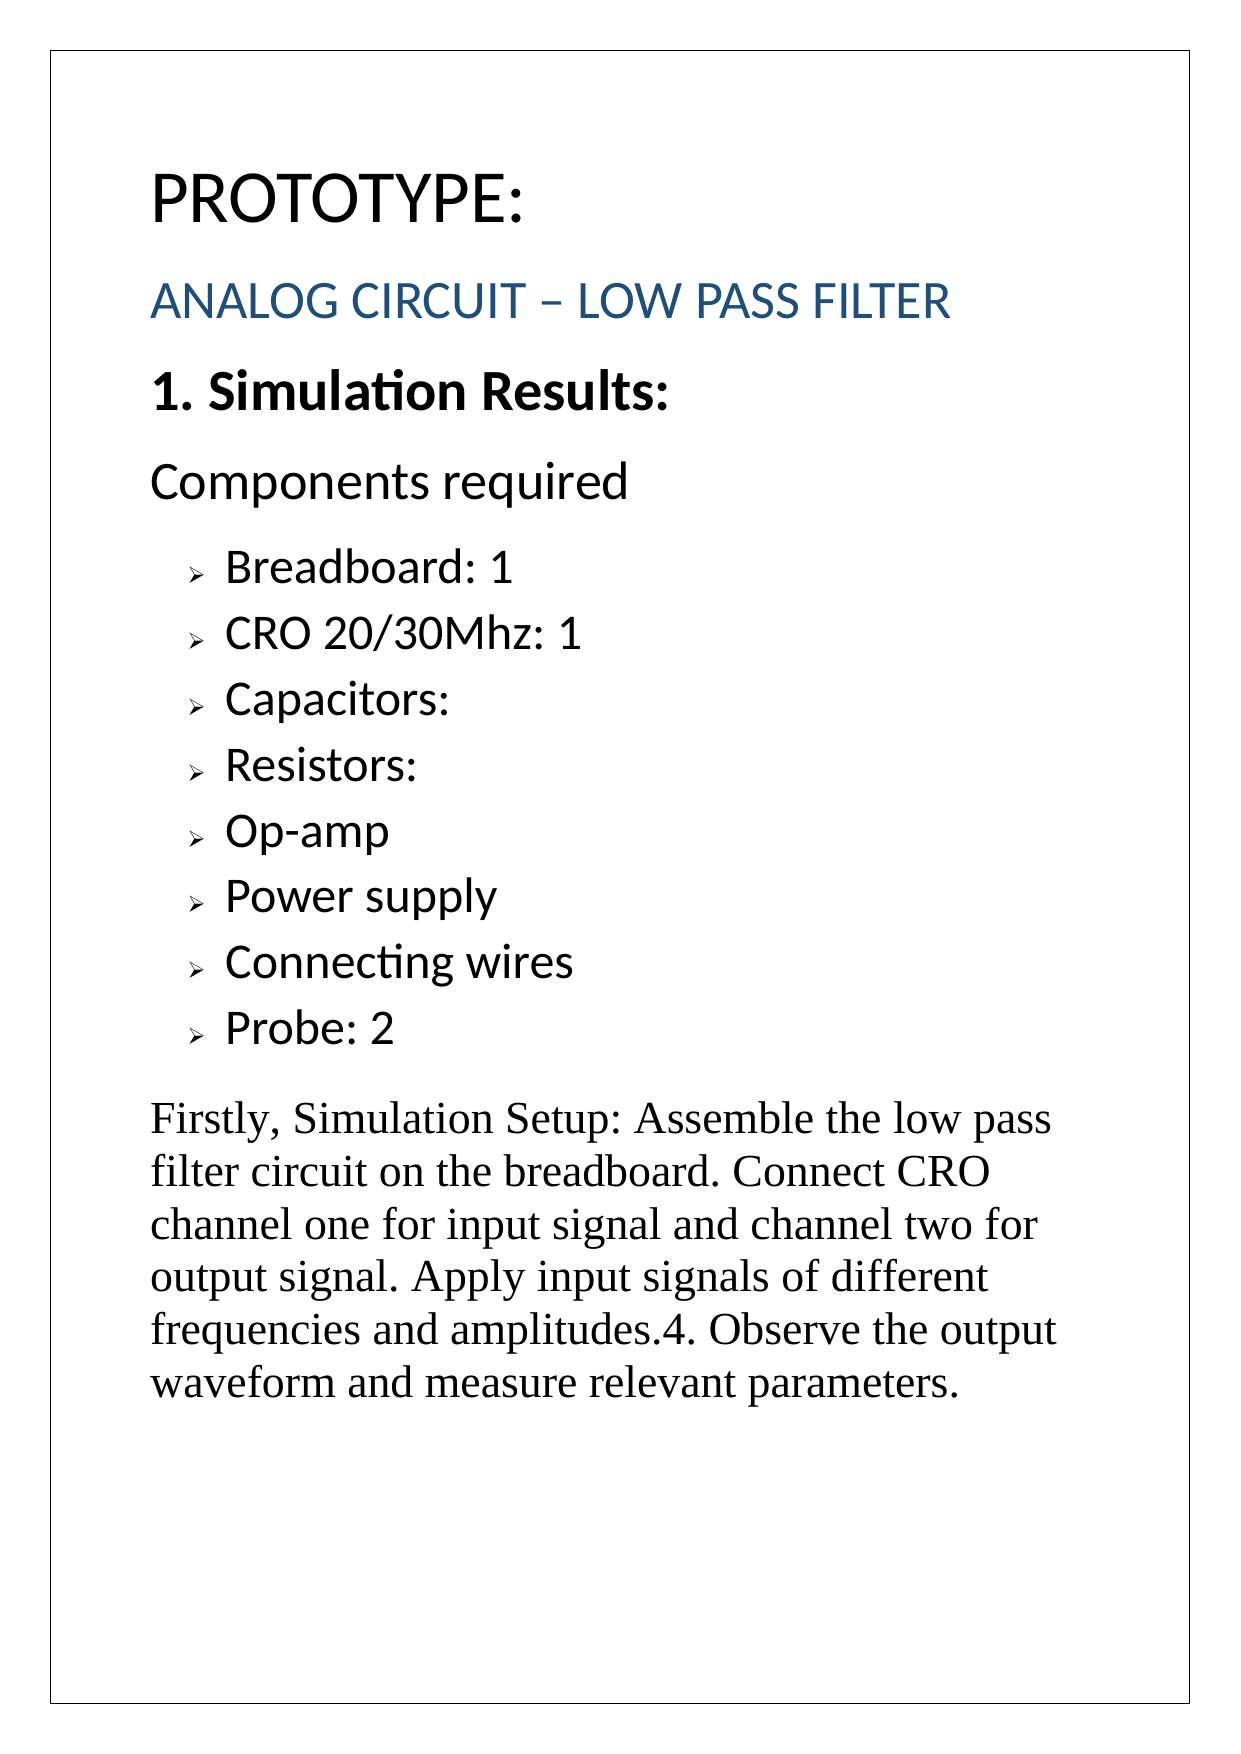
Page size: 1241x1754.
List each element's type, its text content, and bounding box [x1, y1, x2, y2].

text ANALOG CIRCUIT – LOW PASS FILTER [150, 266, 1090, 332]
text Firstly, Simulation Setup: Assemble the low pass filter circuit on the breadboard. Connect CRO channel one for input signal and channel two for output signal. Apply input signals of different frequencies and amplitudes.4. Observe the output waveform and measure relevant parameters. [150, 1091, 1090, 1407]
text 1. Simulation Results: [150, 353, 1090, 425]
list Op-amp [187, 798, 1090, 859]
list Capacitors: [187, 667, 1090, 728]
list Breadboard: 1 [187, 535, 1090, 596]
list Connecting wires [187, 930, 1090, 991]
list Power supply [187, 864, 1090, 925]
text PROTOTYPE: [150, 150, 1090, 242]
list Resistors: [187, 733, 1090, 794]
list CRO 20/30Mhz: 1 [187, 601, 1090, 662]
list Probe: 2 [187, 996, 1090, 1057]
text Components required [150, 447, 1090, 513]
